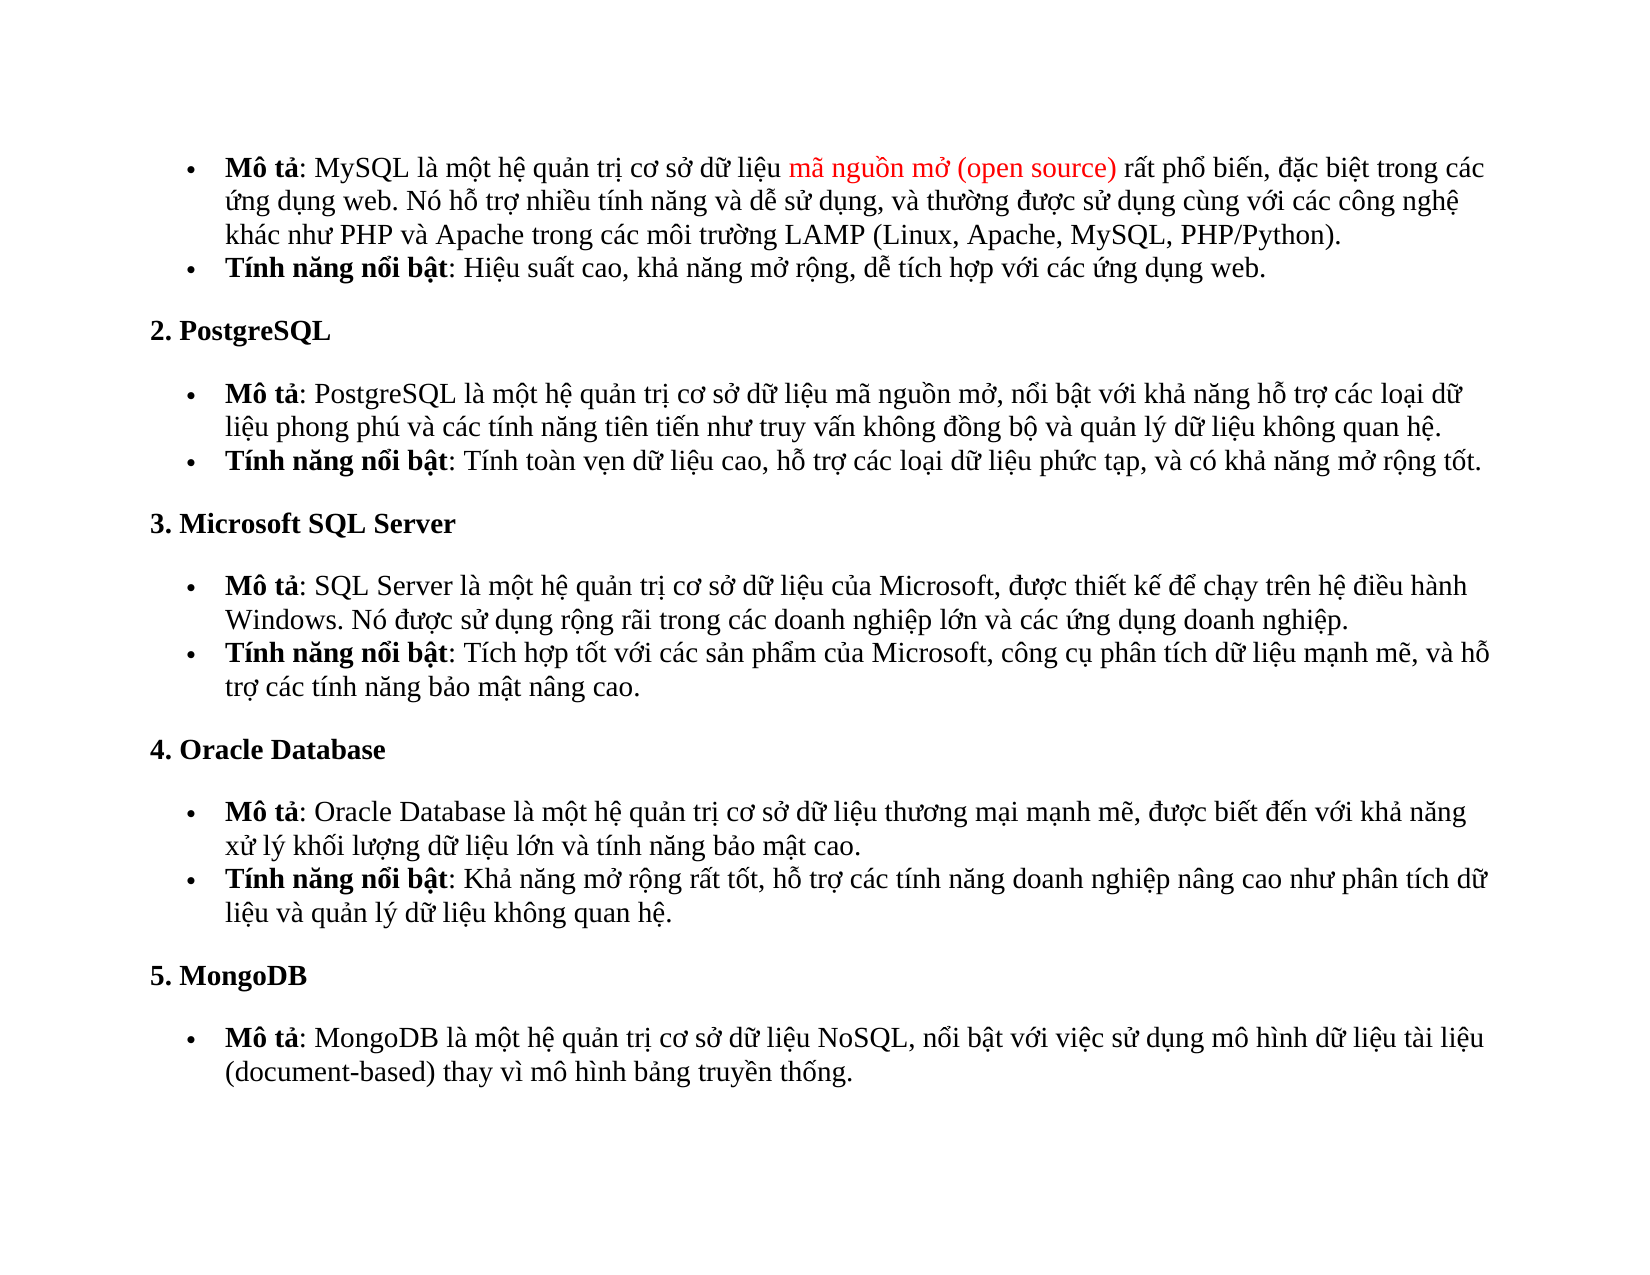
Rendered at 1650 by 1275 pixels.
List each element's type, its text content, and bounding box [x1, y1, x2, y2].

list Mô tả: MongoDB là một hệ quản trị cơ sở dữ liệu NoSQL, nổi bật với việc sử dụng mô hình dữ liệu tài liệu (document-based) thay vì mô hình bảng truyền thống. [187, 1021, 1500, 1088]
text 4. Oracle Database [150, 732, 1500, 765]
list Tính năng nổi bật: Tính toàn vẹn dữ liệu cao, hỗ trợ các loại dữ liệu phức tạp, và có khả năng mở rộng tốt. [187, 443, 1500, 477]
list Mô tả: SQL Server là một hệ quản trị cơ sở dữ liệu của Microsoft, được thiết kế để chạy trên hệ điều hành Windows. Nó được sử dụng rộng rãi trong các doanh nghiệp lớn và các ứng dụng doanh nghiệp. [187, 568, 1500, 636]
list Tính năng nổi bật: Khả năng mở rộng rất tốt, hỗ trợ các tính năng doanh nghiệp nâng cao như phân tích dữ liệu và quản lý dữ liệu không quan hệ. [187, 862, 1500, 929]
text 2. PostgreSQL [150, 313, 1500, 347]
text 5. MongoDB [150, 958, 1500, 991]
list Tính năng nổi bật: Hiệu suất cao, khả năng mở rộng, dễ tích hợp với các ứng dụng web. [187, 251, 1500, 284]
list Mô tả: Oracle Database là một hệ quản trị cơ sở dữ liệu thương mại mạnh mẽ, được biết đến với khả năng xử lý khối lượng dữ liệu lớn và tính năng bảo mật cao. [187, 794, 1500, 862]
text 3. Microsoft SQL Server [150, 506, 1500, 539]
list Mô tả: MySQL là một hệ quản trị cơ sở dữ liệu mã nguồn mở (open source) rất phổ biến, đặc biệt trong các ứng dụng web. Nó hỗ trợ nhiều tính năng và dễ sử dụng, và thường được sử dụng cùng với các công nghệ khác như PHP và Apache trong các môi trường LAMP (Linux, Apache, MySQL, PHP/Python). [187, 150, 1500, 251]
list Tính năng nổi bật: Tích hợp tốt với các sản phẩm của Microsoft, công cụ phân tích dữ liệu mạnh mẽ, và hỗ trợ các tính năng bảo mật nâng cao. [187, 636, 1500, 703]
list Mô tả: PostgreSQL là một hệ quản trị cơ sở dữ liệu mã nguồn mở, nổi bật với khả năng hỗ trợ các loại dữ liệu phong phú và các tính năng tiên tiến như truy vấn không đồng bộ và quản lý dữ liệu không quan hệ. [187, 376, 1500, 443]
